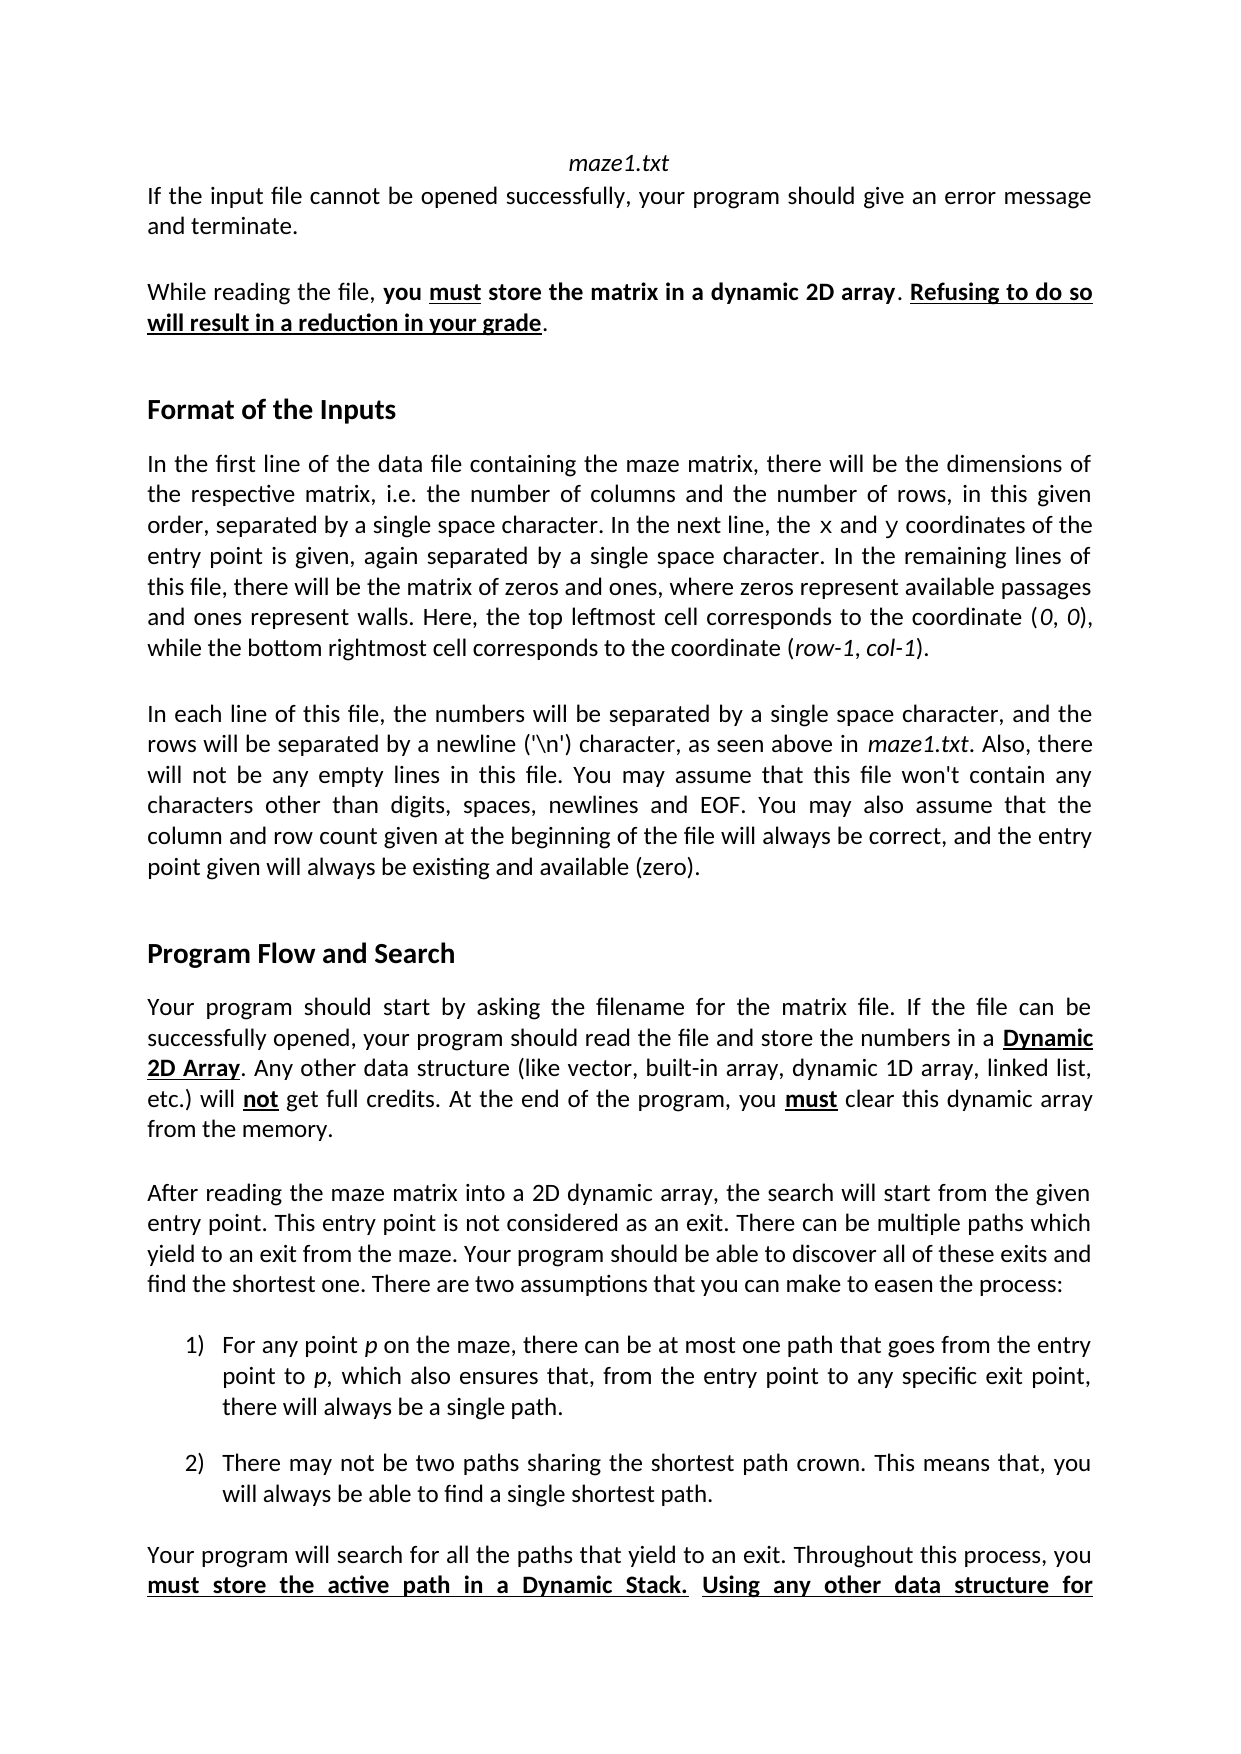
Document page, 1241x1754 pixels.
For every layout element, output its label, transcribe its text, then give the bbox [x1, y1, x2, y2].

text In the first line of the data file containing the maze matrix, there will be the dimensions of the respective matrix, i.e. the number of columns and the number of rows, in this given order, separated by a single space character. In the next line, the x and y coordinates of the entry point is given, again separated by a single space character. In the remaining lines of this file, there will be the matrix of zeros and ones, where zeros represent available passages and ones represent walls. Here, the top leftmost cell corresponds to the coordinate (0, 0), while the bottom rightmost cell corresponds to the coordinate (row-1, col-1). [147, 448, 1093, 662]
text If the input file cannot be opened successfully, your program should give an error message and terminate. [147, 180, 1093, 241]
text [147, 1539, 1093, 1600]
text maze1.txt [147, 147, 1093, 177]
text In each line of this file, the numbers will be separated by a single space character, and the rows will be separated by a newline ('\n') character, as seen above in maze1.txt. Also, there will not be any empty lines in this file. You may assume that this file won't contain any characters other than digits, spaces, newlines and EOF. You may also assume that the column and row count given at the beginning of the file will always be correct, and the entry point given will always be existing and available (zero). [147, 698, 1093, 881]
text While reading the file, you must store the matrix in a dynamic 2D array. Refusing to do so will result in a reduction in your grade. [147, 277, 1093, 338]
text Your program should start by asking the filename for the matrix file. If the file can be successfully opened, your program should read the file and store the numbers in a Dynamic 2D Array. Any other data structure (like vector, built-in array, dynamic 1D array, linked list, etc.) will not get full credits. At the end of the program, you must clear this dynamic array from the memory. [147, 991, 1093, 1144]
list There may not be two paths sharing the shortest path crown. This means that, you will always be able to find a single shortest path. [184, 1448, 1093, 1509]
text Program Flow and Search [147, 935, 1093, 971]
list For any point p on the maze, there can be at most one path that goes from the entry point to p, which also ensures that, from the entry point to any specific exit point, there will always be a single path. [184, 1330, 1093, 1421]
text Format of the Inputs [147, 391, 1093, 427]
text After reading the maze matrix into a 2D dynamic array, the search will start from the given entry point. This entry point is not considered as an exit. There can be multiple paths which yield to an exit from the maze. Your program should be able to discover all of these exits and find the shortest one. There are two assumptions that you can make to easen the process: [147, 1177, 1093, 1299]
